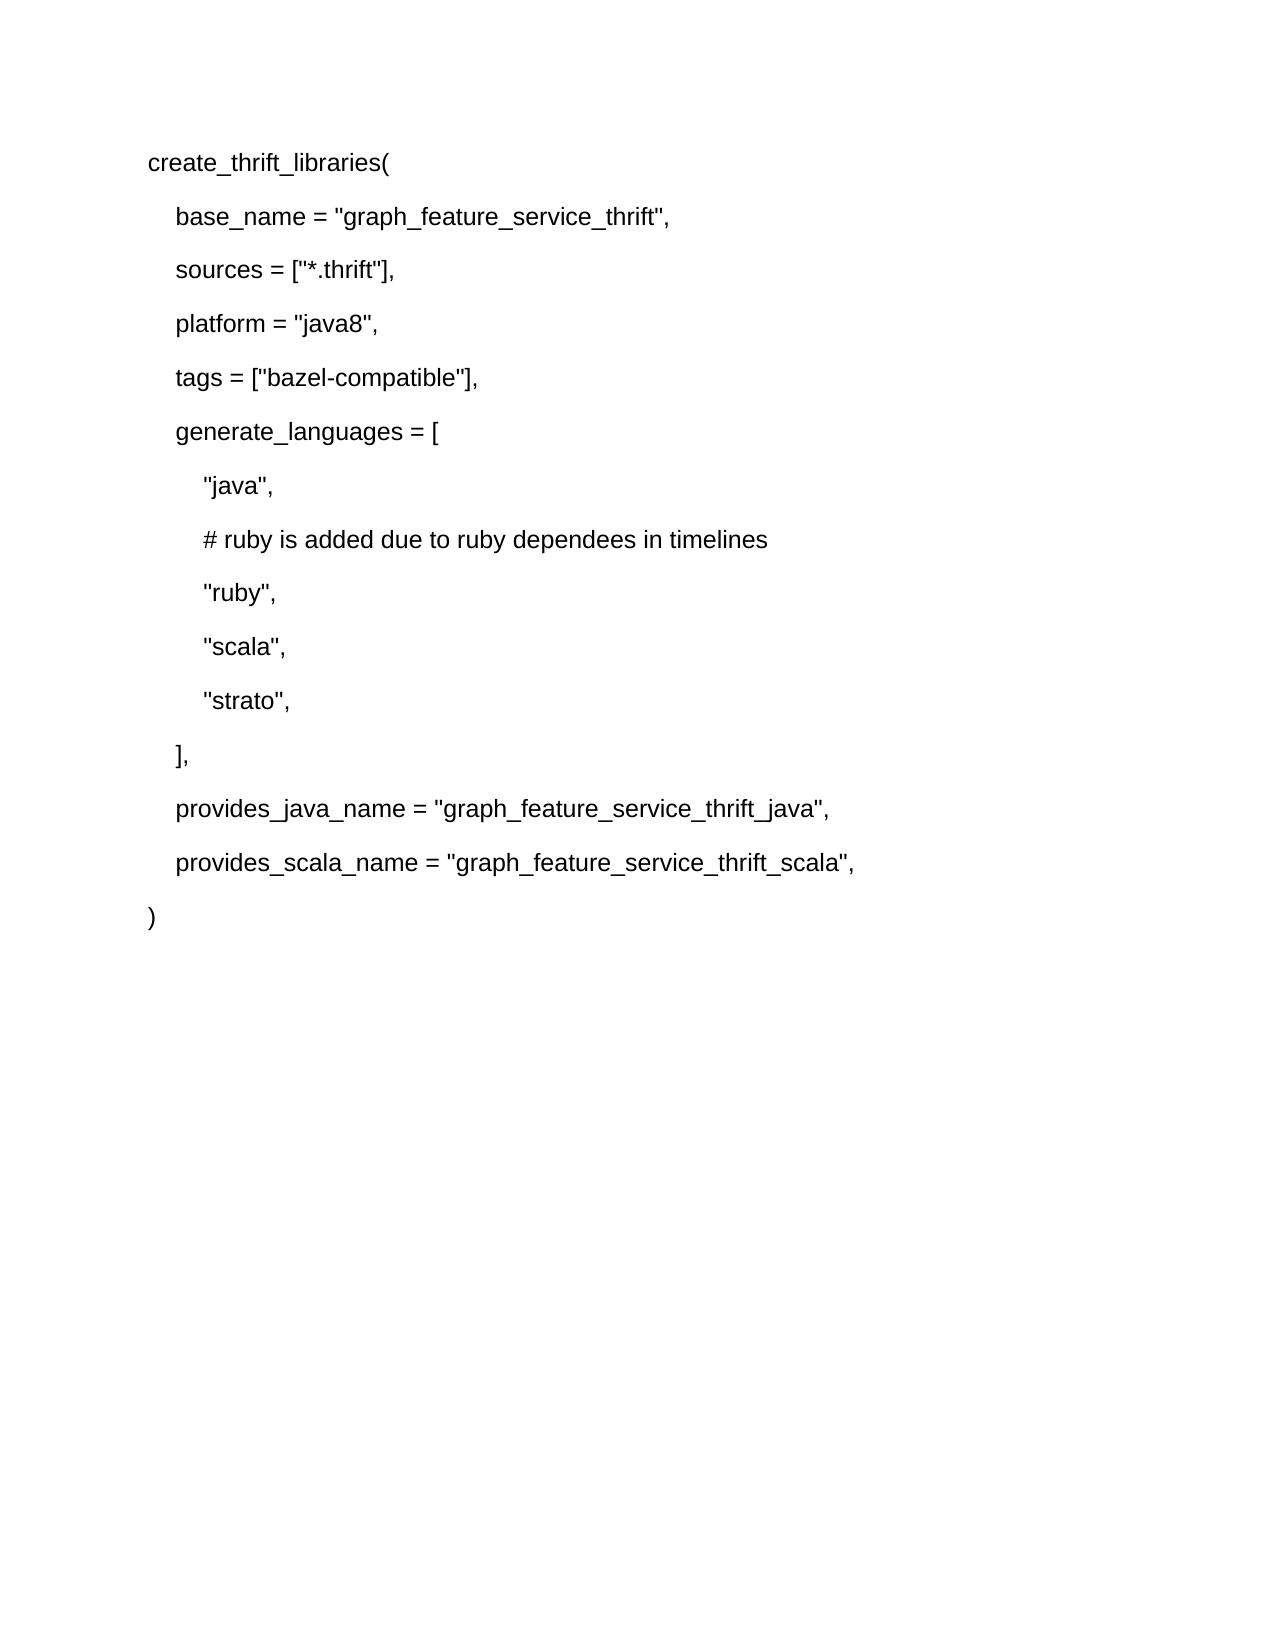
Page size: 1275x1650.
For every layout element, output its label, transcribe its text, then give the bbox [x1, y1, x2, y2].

text "scala", [148, 632, 1127, 661]
text generate_languages = [ [148, 417, 1127, 446]
text tags = ["bazel-compatible"], [148, 363, 1127, 392]
text provides_scala_name = "graph_feature_service_thrift_scala", [148, 848, 1127, 876]
text platform = "java8", [148, 309, 1127, 338]
text create_thrift_libraries( [148, 148, 1127, 176]
text sources = ["*.thrift"], [148, 255, 1127, 284]
text # ruby is added due to ruby dependees in timelines [148, 524, 1127, 553]
text base_name = "graph_feature_service_thrift", [148, 201, 1127, 230]
text ], [148, 740, 1127, 769]
text "java", [148, 471, 1127, 499]
text "strato", [148, 686, 1127, 715]
text "ruby", [148, 578, 1127, 607]
text ) [148, 902, 1127, 930]
text provides_java_name = "graph_feature_service_thrift_java", [148, 794, 1127, 823]
